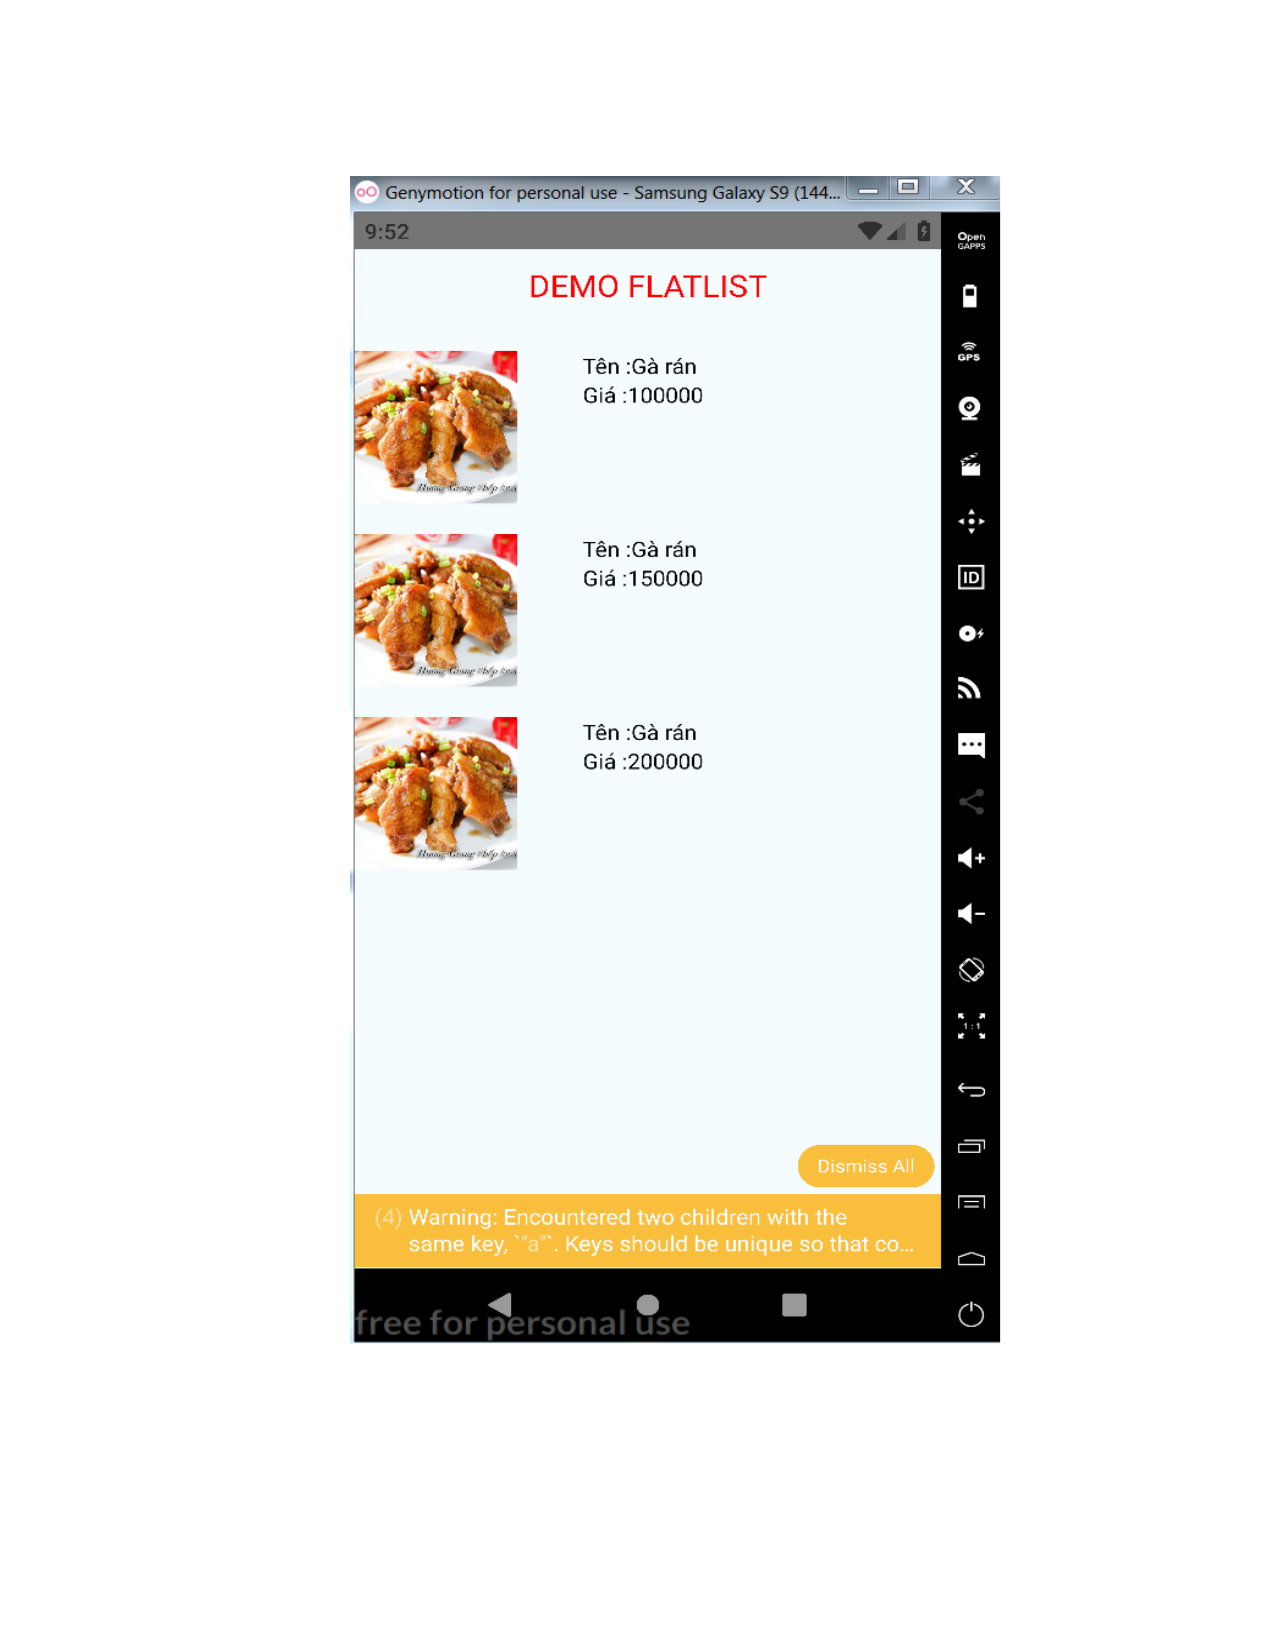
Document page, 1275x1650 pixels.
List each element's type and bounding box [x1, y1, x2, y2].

picture [350, 176, 1001, 1344]
